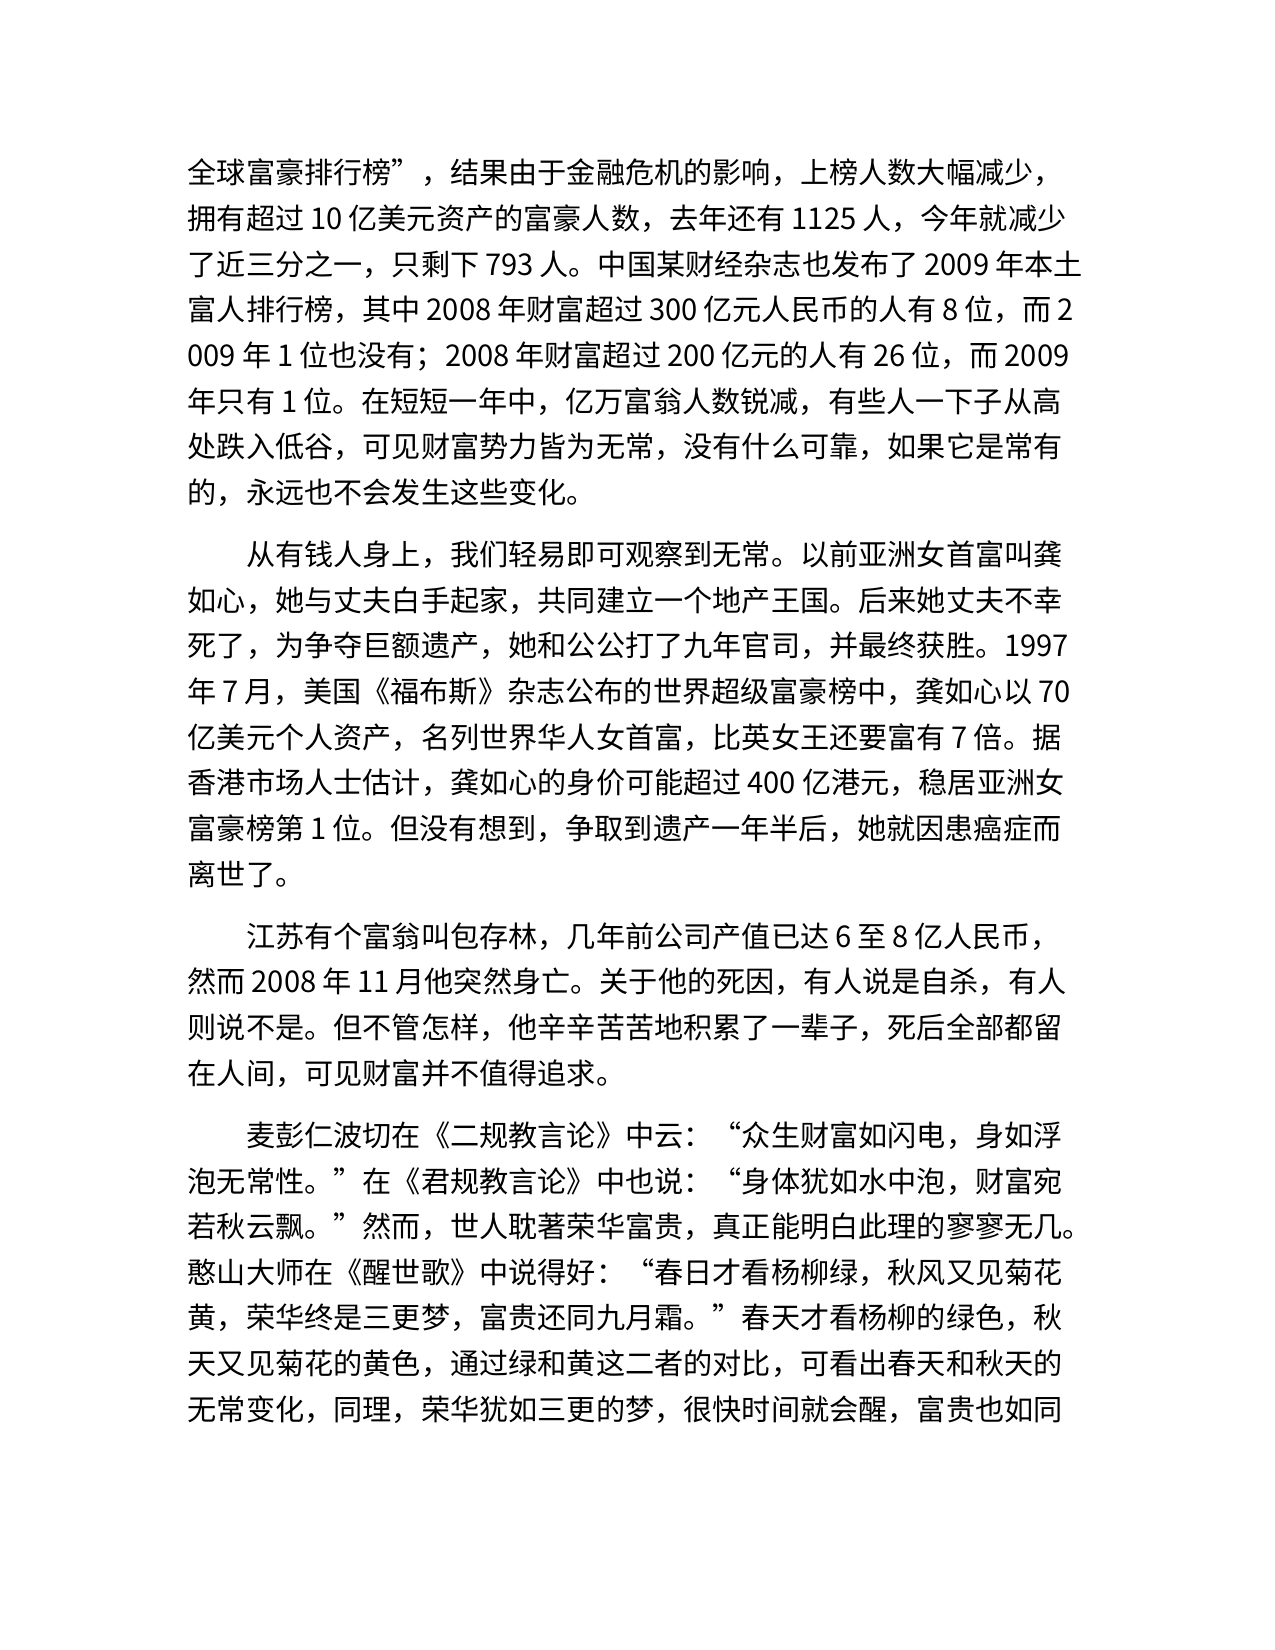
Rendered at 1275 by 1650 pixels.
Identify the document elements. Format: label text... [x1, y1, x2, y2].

text 从有钱人身上，我们轻易即可观察到无常。以前亚洲女首富叫龚如心，她与丈夫白手起家，共同建立一个地产王国。后来她丈夫不幸死了，为争夺巨额遗产，她和公公打了九年官司，并最终获胜。1997年7月，美国《福布斯》杂志公布的世界超级富豪榜中，龚如心以70亿美元个人资产，名列世界华人女首富，比英女王还要富有7倍。据香港市场人士估计，龚如心的身价可能超过400亿港元，稳居亚洲女富豪榜第1位。但没有想到，争取到遗产一年半后，她就因患癌症而离世了。 [187, 532, 1087, 893]
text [187, 1112, 1087, 1428]
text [187, 150, 1087, 512]
text 江苏有个富翁叫包存林，几年前公司产值已达6至8亿人民币，然而2008年11月他突然身亡。关于他的死因，有人说是自杀，有人则说不是。但不管怎样，他辛辛苦苦地积累了一辈子，死后全部都留在人间，可见财富并不值得追求。 [187, 913, 1087, 1092]
